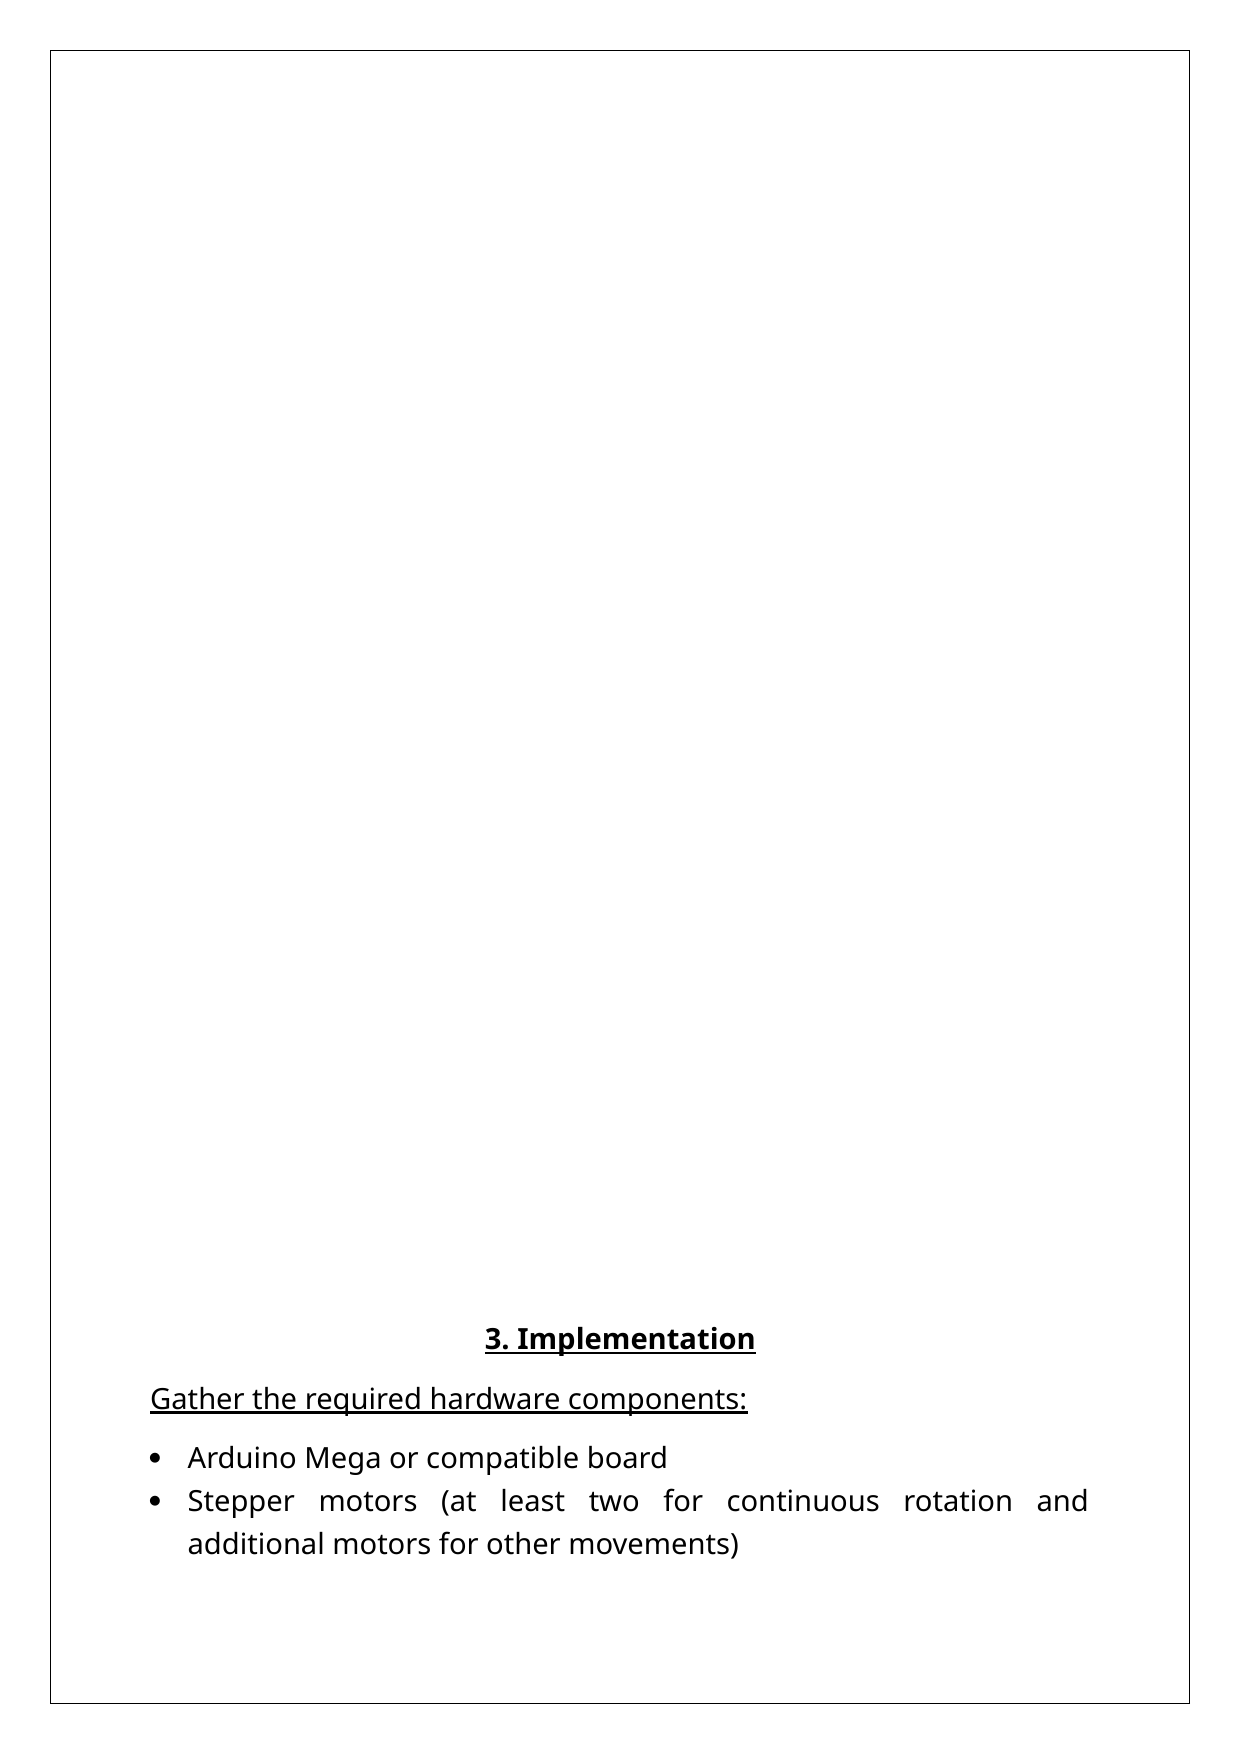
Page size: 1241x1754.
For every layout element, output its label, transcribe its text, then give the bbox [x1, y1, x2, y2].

list Arduino Mega or compatible board [150, 1437, 1090, 1477]
text 3. Implementation [150, 1318, 1090, 1358]
text Gather the required hardware components: [150, 1378, 1090, 1418]
list Stepper motors (at least two for continuous rotation and additional motors for other movements) [150, 1480, 1090, 1563]
